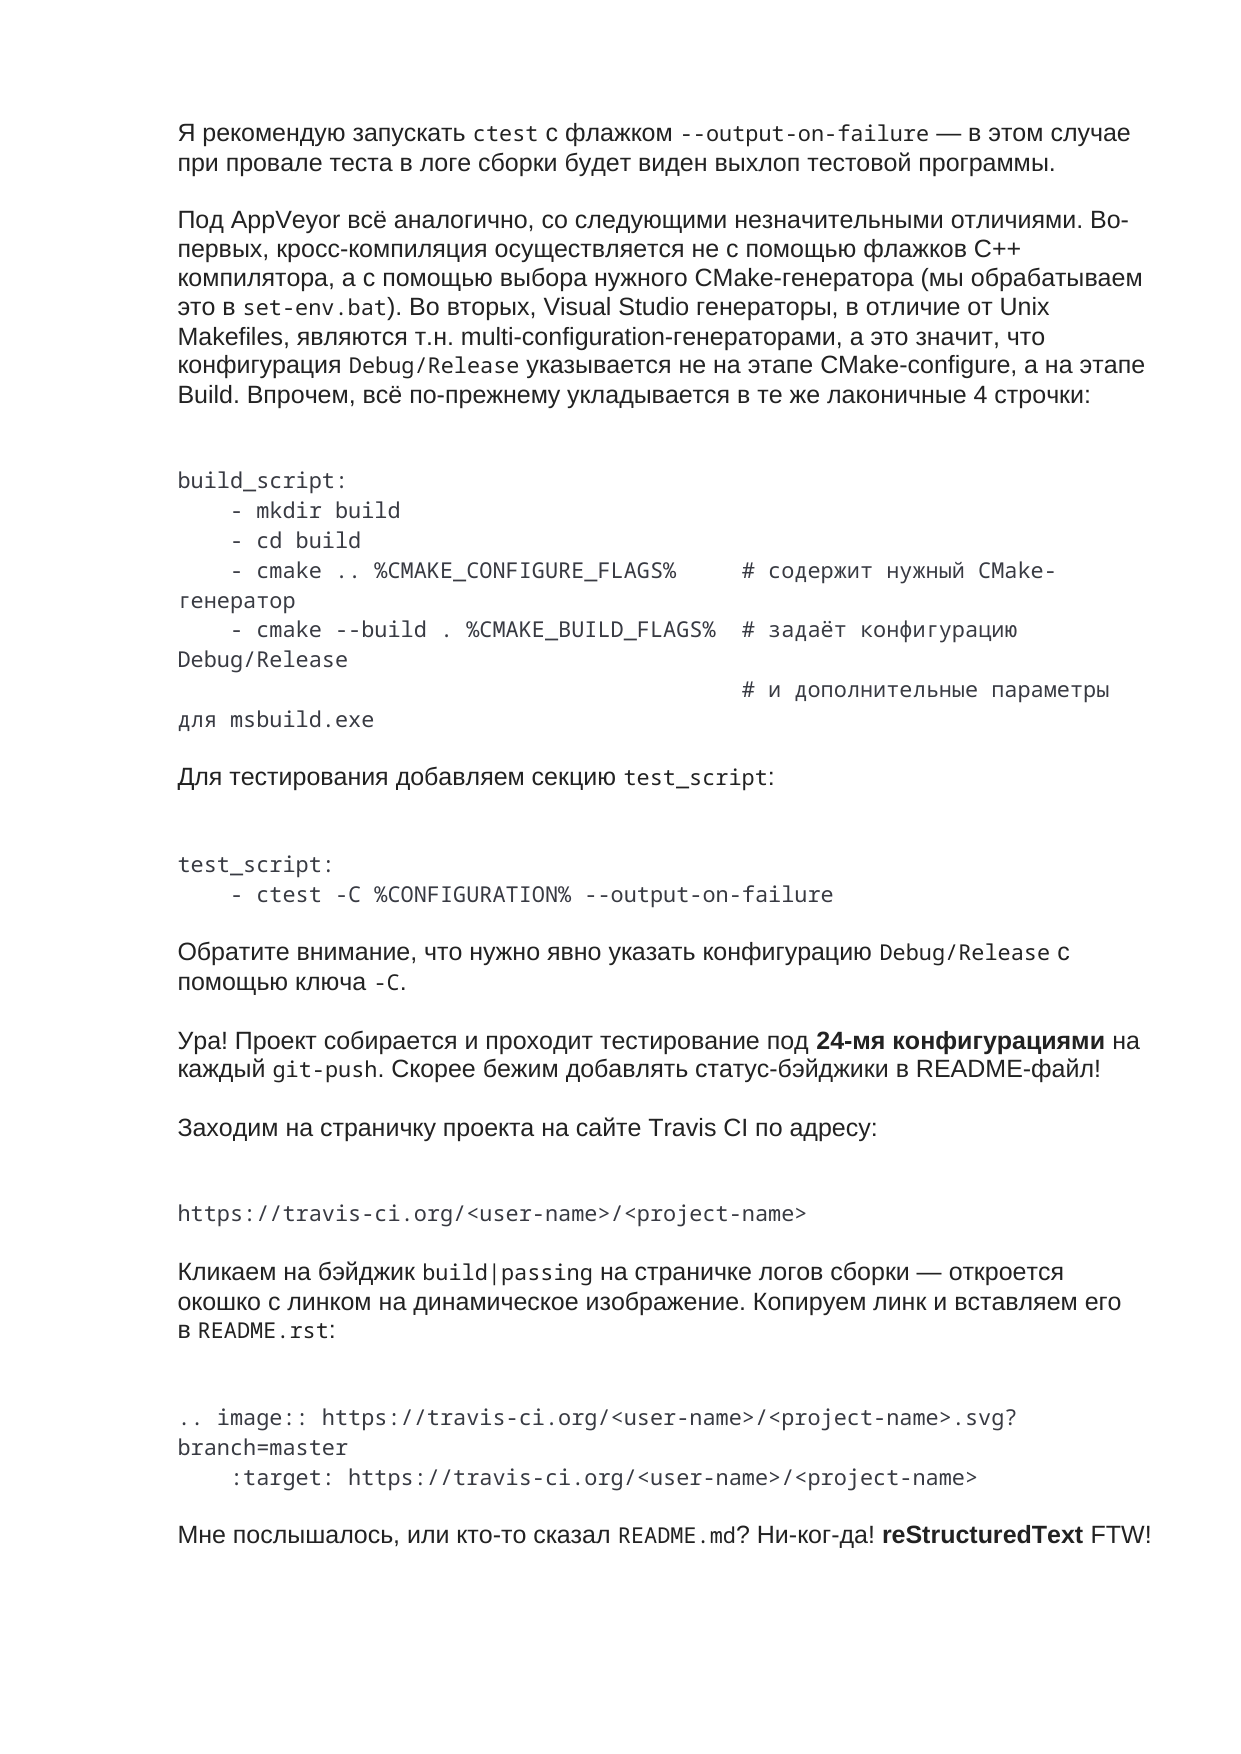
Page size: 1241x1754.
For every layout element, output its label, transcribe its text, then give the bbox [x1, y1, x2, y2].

text :target: https://travis-ci.org/<user-name>/<project-name> [177, 1462, 1152, 1491]
text https://travis-ci.org/<user-name>/<project-name> [177, 1198, 1152, 1228]
text Заходим на страничку проекта на сайте Travis CI по адресу: [177, 1113, 1152, 1142]
text build_script: [177, 466, 1152, 495]
text - cd build [177, 525, 1152, 555]
text Мне послышалось, или кто-то сказал README.md? Ни-ког-да! reStructuredText FTW! [177, 1520, 1152, 1550]
text Для тестирования добавляем секцию test_script: [177, 762, 1152, 792]
text - ctest -C %CONFIGURATION% --output-on-failure [177, 879, 1152, 908]
text Ура! Проект собирается и проходит тестирование под 24-мя конфигурациями на каждый git-push. Скорее бежим добавлять статус-бэйджики в README-файл! [177, 1026, 1152, 1084]
text - mkdir build [177, 495, 1152, 525]
text test_script: [177, 849, 1152, 879]
text Обратите внимание, что нужно явно указать конфигурацию Debug/Release с помощью ключа -C. [177, 937, 1152, 997]
text Под AppVeyor всё аналогично, со следующими незначительными отличиями. Во-первых, кросс-компиляция осуществляется не с помощью флажков C++ компилятора, а с помощью выбора нужного CMake-генератора (мы обрабатываем это в set-env.bat). Во вторых, Visual Studio генераторы, в отличие от Unix Makefiles, являются т.н. multi-configuration-генераторами, а это значит, что конфигурация Debug/Release указывается не на этапе CMake-configure, а на этапе Build. Впрочем, всё по-прежнему укладывается в те же лаконичные 4 строчки: [177, 205, 1152, 409]
text # и дополнительные параметры для msbuild.exe [177, 674, 1152, 734]
text .. image:: https://travis-ci.org/<user-name>/<project-name>.svg?branch=master [177, 1402, 1152, 1462]
text - cmake --build . %CMAKE_BUILD_FLAGS% # задаёт конфигурацию Debug/Release [177, 614, 1152, 674]
text - cmake .. %CMAKE_CONFIGURE_FLAGS% # содержит нужный CMake-генератор [177, 555, 1152, 614]
text Кликаем на бэйджик build|passing на страничке логов сборки — откроется окошко с линком на динамическое изображение. Копируем линк и вставляем его в README.rst: [177, 1257, 1152, 1345]
text Я рекомендую запускать ctest с флажком --output-on-failure — в этом случае при провале теста в логе сборки будет виден выхлоп тестовой программы. [177, 118, 1152, 177]
